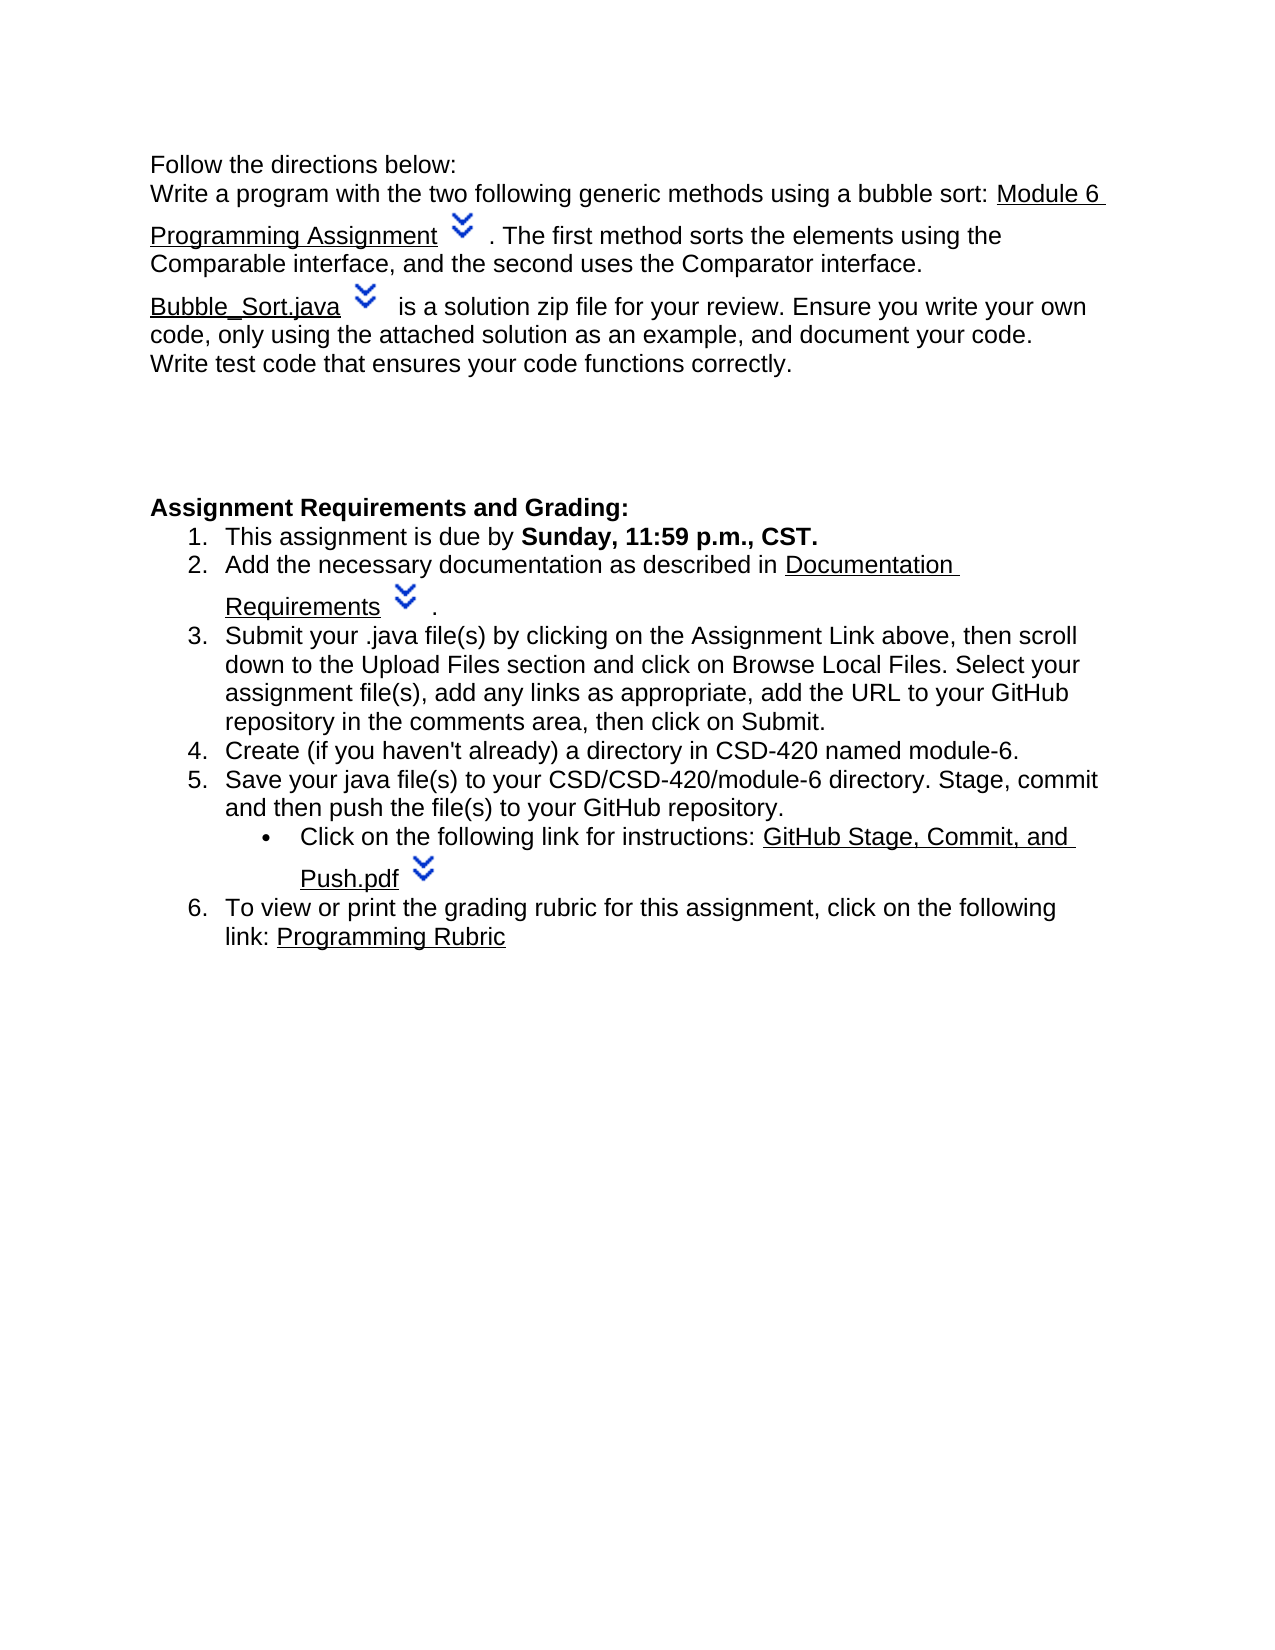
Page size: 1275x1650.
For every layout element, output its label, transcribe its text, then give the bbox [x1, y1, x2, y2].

text Write test code that ensures your code functions correctly. [150, 349, 1125, 378]
picture [444, 207, 482, 245]
list Save your java file(s) to your CSD/CSD-420/module-6 directory. Stage, commit and then push the file(s) to your GitHub repository. [187, 765, 1125, 822]
list Click on the following link for instructions: GitHub Stage, Commit, and Push.pdf [262, 822, 1125, 893]
picture [347, 278, 384, 315]
list Create (if you haven't already) a directory in CSD-420 named module-6. [187, 736, 1125, 765]
list Add the necessary documentation as described in Documentation Requirements . [187, 550, 1125, 621]
text Write a program with the two following generic methods using a bubble sort: Module 6 Programming Assignment . The first method sorts the elements using the Comparable interface, and the second uses the Comparator interface. [150, 179, 1125, 278]
list To view or print the grading rubric for this assignment, click on the following link: Programming Rubric [187, 893, 1125, 950]
list Submit your .java file(s) by clicking on the Assignment Link above, then scroll down to the Upload Files section and click on Browse Local Files. Select your assignment file(s), add any links as appropriate, add the URL to your GitHub repository in the comments area, then click on Submit. [187, 621, 1125, 736]
list This assignment is due by Sunday, 11:59 p.m., CST. [187, 521, 1125, 550]
text Assignment Requirements and Grading: [150, 493, 1125, 521]
picture [405, 851, 443, 888]
text Follow the directions below: [150, 150, 1125, 179]
picture [387, 578, 425, 616]
text Bubble_Sort.java is a solution zip file for your review. Ensure you write your own code, only using the attached solution as an example, and document your code. [150, 278, 1125, 349]
